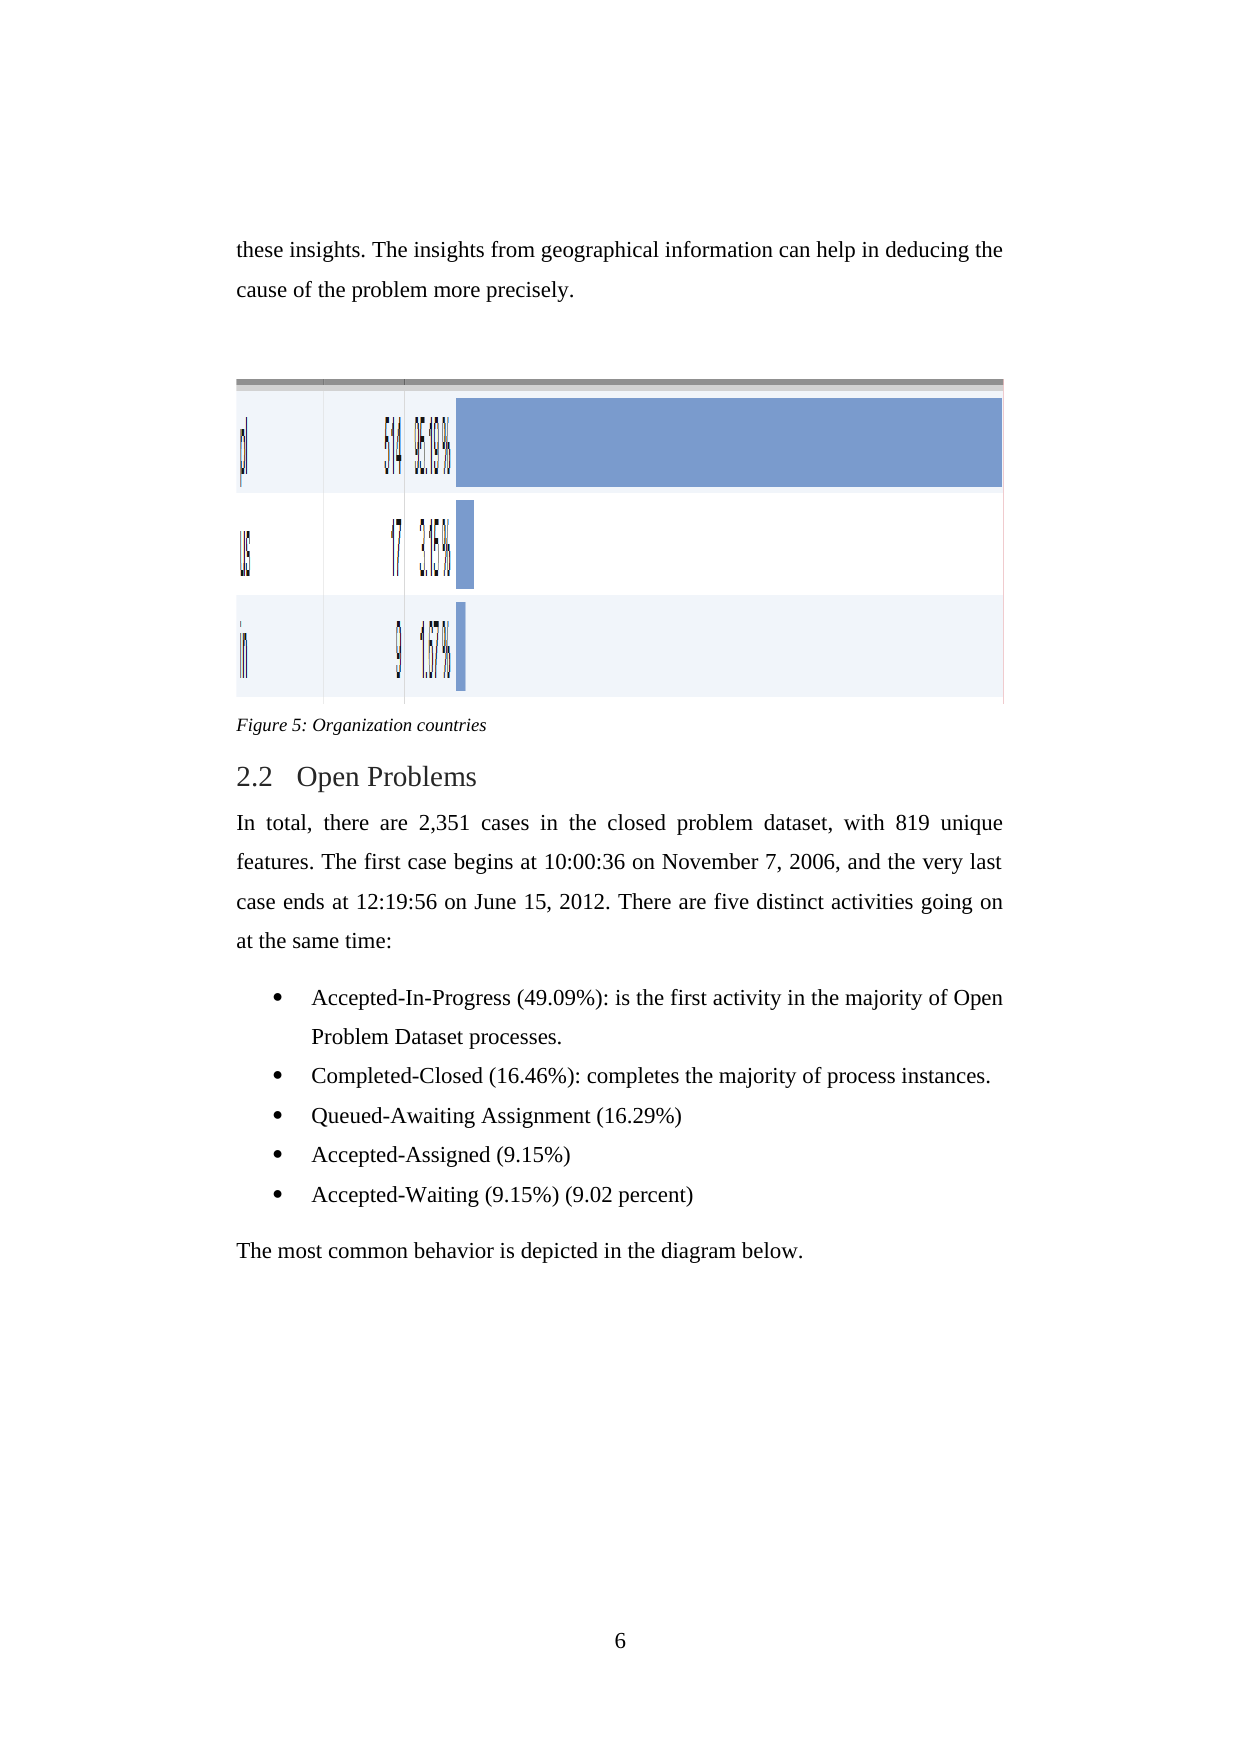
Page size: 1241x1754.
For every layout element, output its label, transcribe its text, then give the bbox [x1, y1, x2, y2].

text In total, there are 2,351 cases in the closed problem dataset, with 819 unique features. The first case begins at 10:00:36 on November 7, 2006, and the very last case ends at 12:19:56 on June 15, 2012. There are five distinct activities going on at the same time: [236, 809, 1004, 954]
text The most common behavior is depicted in the diagram below. [236, 1237, 1004, 1263]
list Accepted-Waiting (9.15%) (9.02 percent) [274, 1181, 1004, 1207]
list Accepted-In-Progress (49.09%): is the first activity in the majority of Open Problem Dataset processes. [274, 983, 1004, 1049]
subtitle Open Problems [236, 759, 1004, 792]
list Queued-Awaiting Assignment (16.29%) [274, 1102, 1004, 1128]
list Accepted-Assigned (9.15%) [274, 1141, 1004, 1168]
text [236, 236, 1004, 302]
picture [236, 379, 1004, 704]
list Completed-Closed (16.46%): completes the majority of process instances. [274, 1062, 1004, 1089]
text Figure 5: Organization countries [236, 704, 1004, 735]
